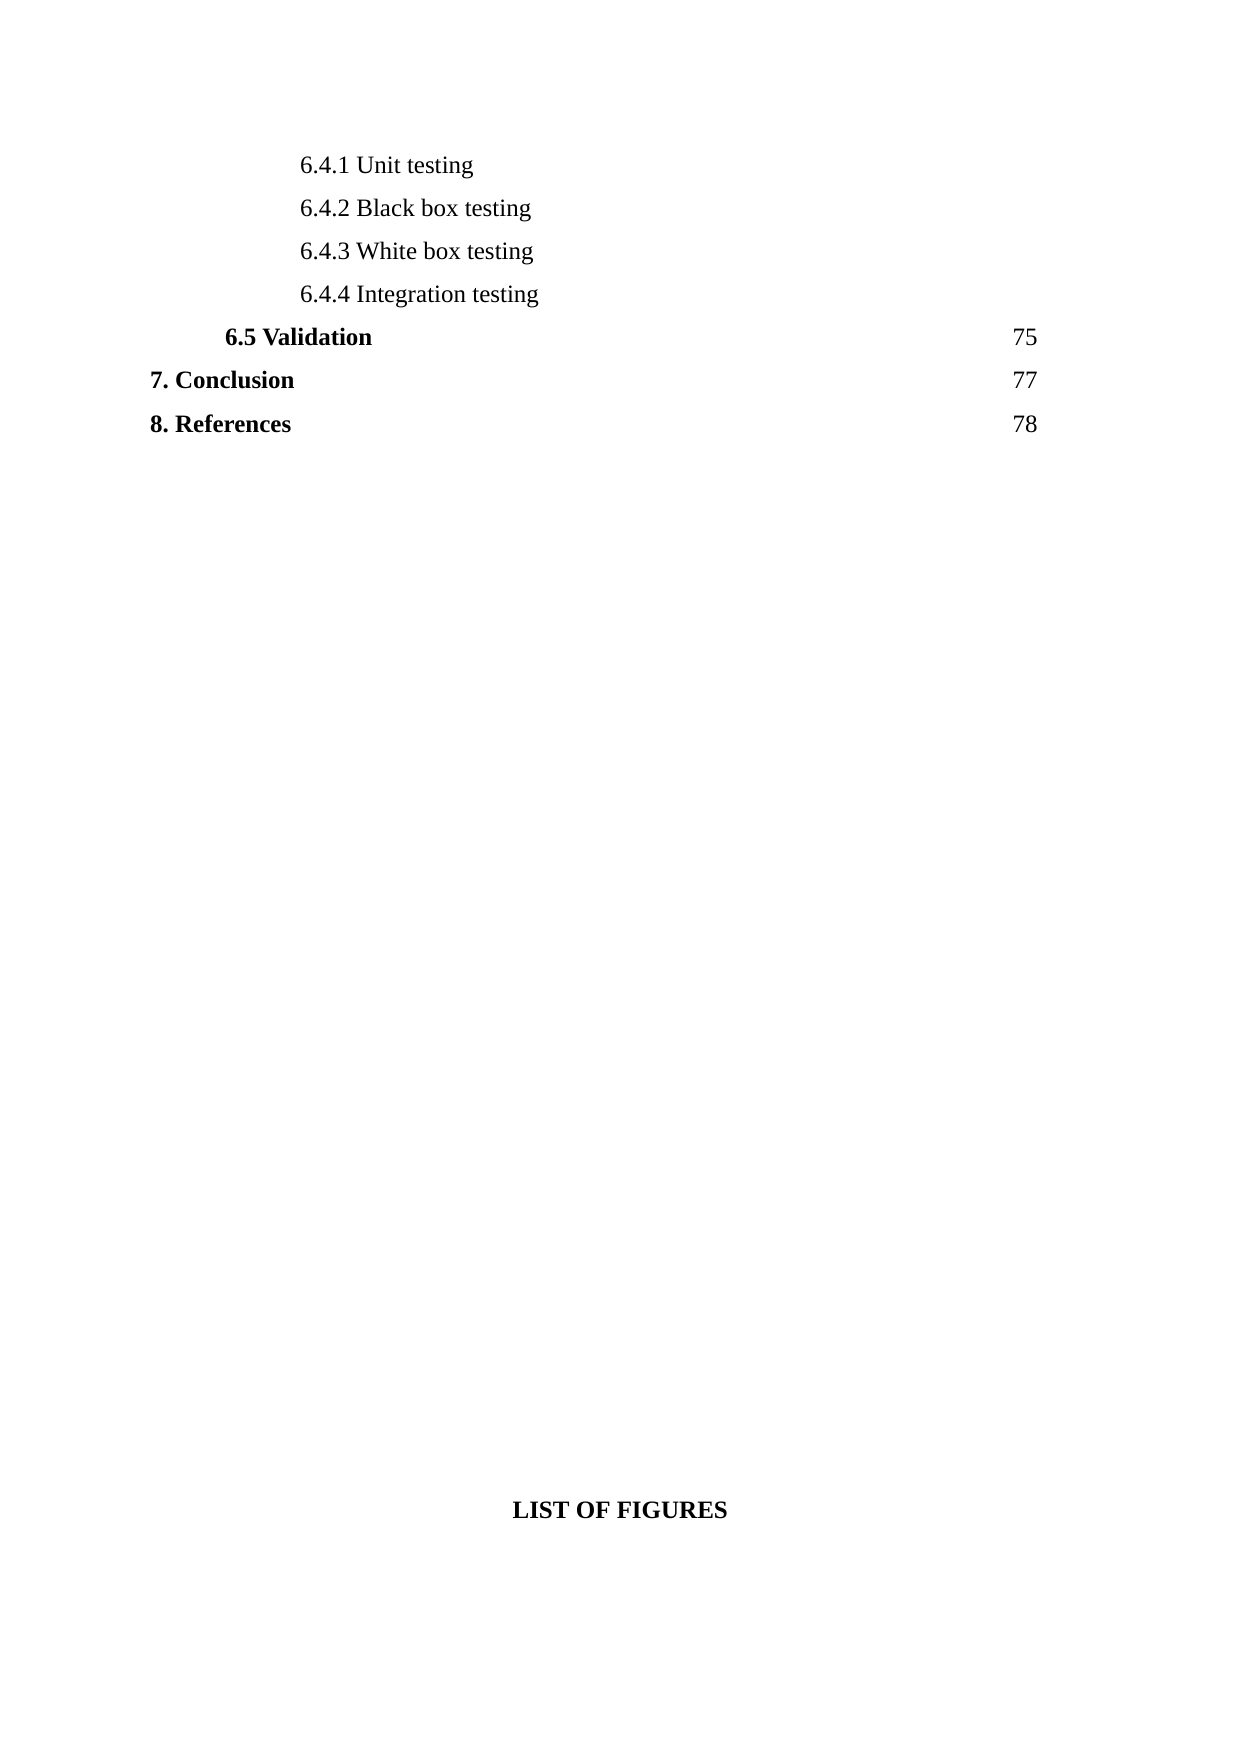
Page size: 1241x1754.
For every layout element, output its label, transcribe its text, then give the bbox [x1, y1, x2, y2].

text 6.4.2 Black box testing [150, 193, 1090, 222]
text 6.4.4 Integration testing [150, 279, 1090, 308]
text 6.4.3 White box testing [150, 236, 1090, 265]
text 7. Conclusion 77 [150, 366, 1090, 394]
text 6.4.1 Unit testing [150, 150, 1090, 179]
text 8. References 78 [150, 409, 1090, 437]
text LIST OF FIGURES [150, 1495, 1090, 1524]
text 6.5 Validation 75 [150, 322, 1090, 351]
